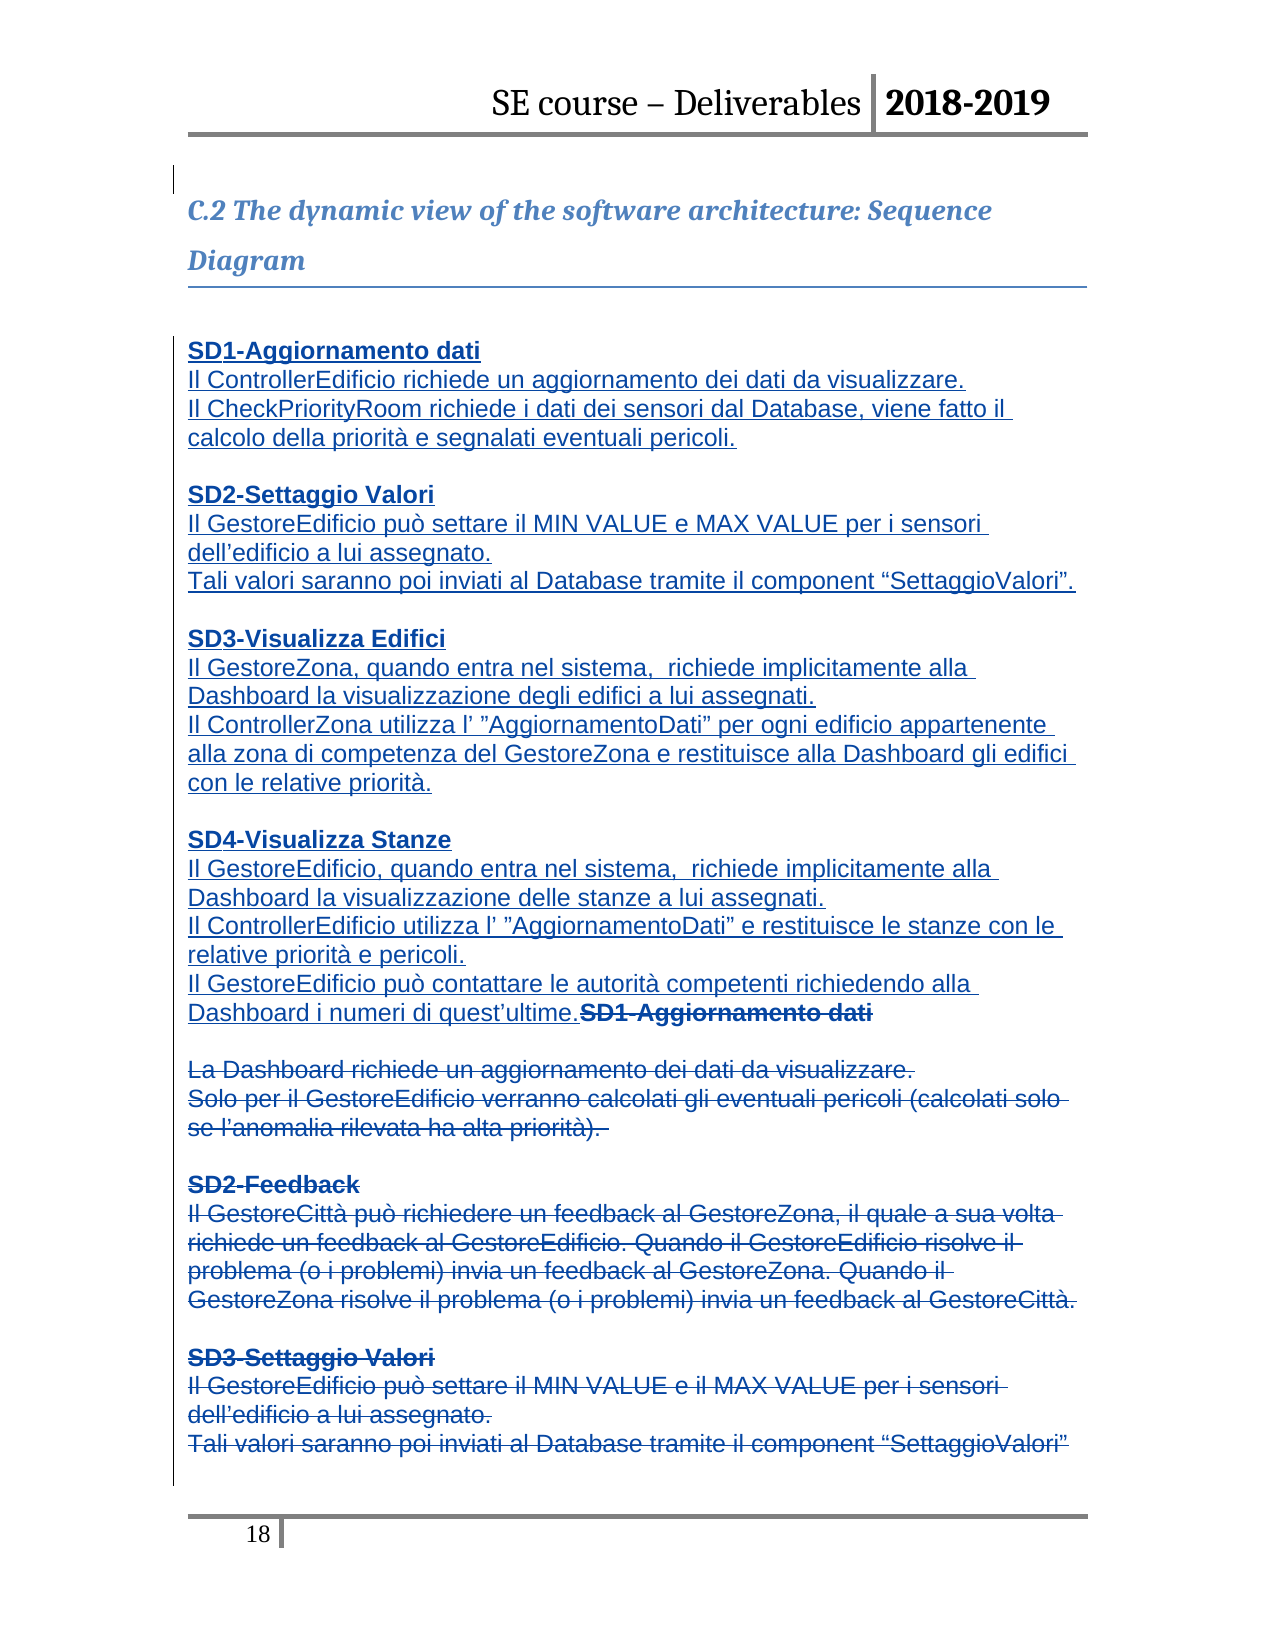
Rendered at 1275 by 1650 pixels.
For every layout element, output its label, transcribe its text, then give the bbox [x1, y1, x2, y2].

title C.2 The dynamic view of the software architecture: Sequence Diagram [187, 194, 1087, 288]
